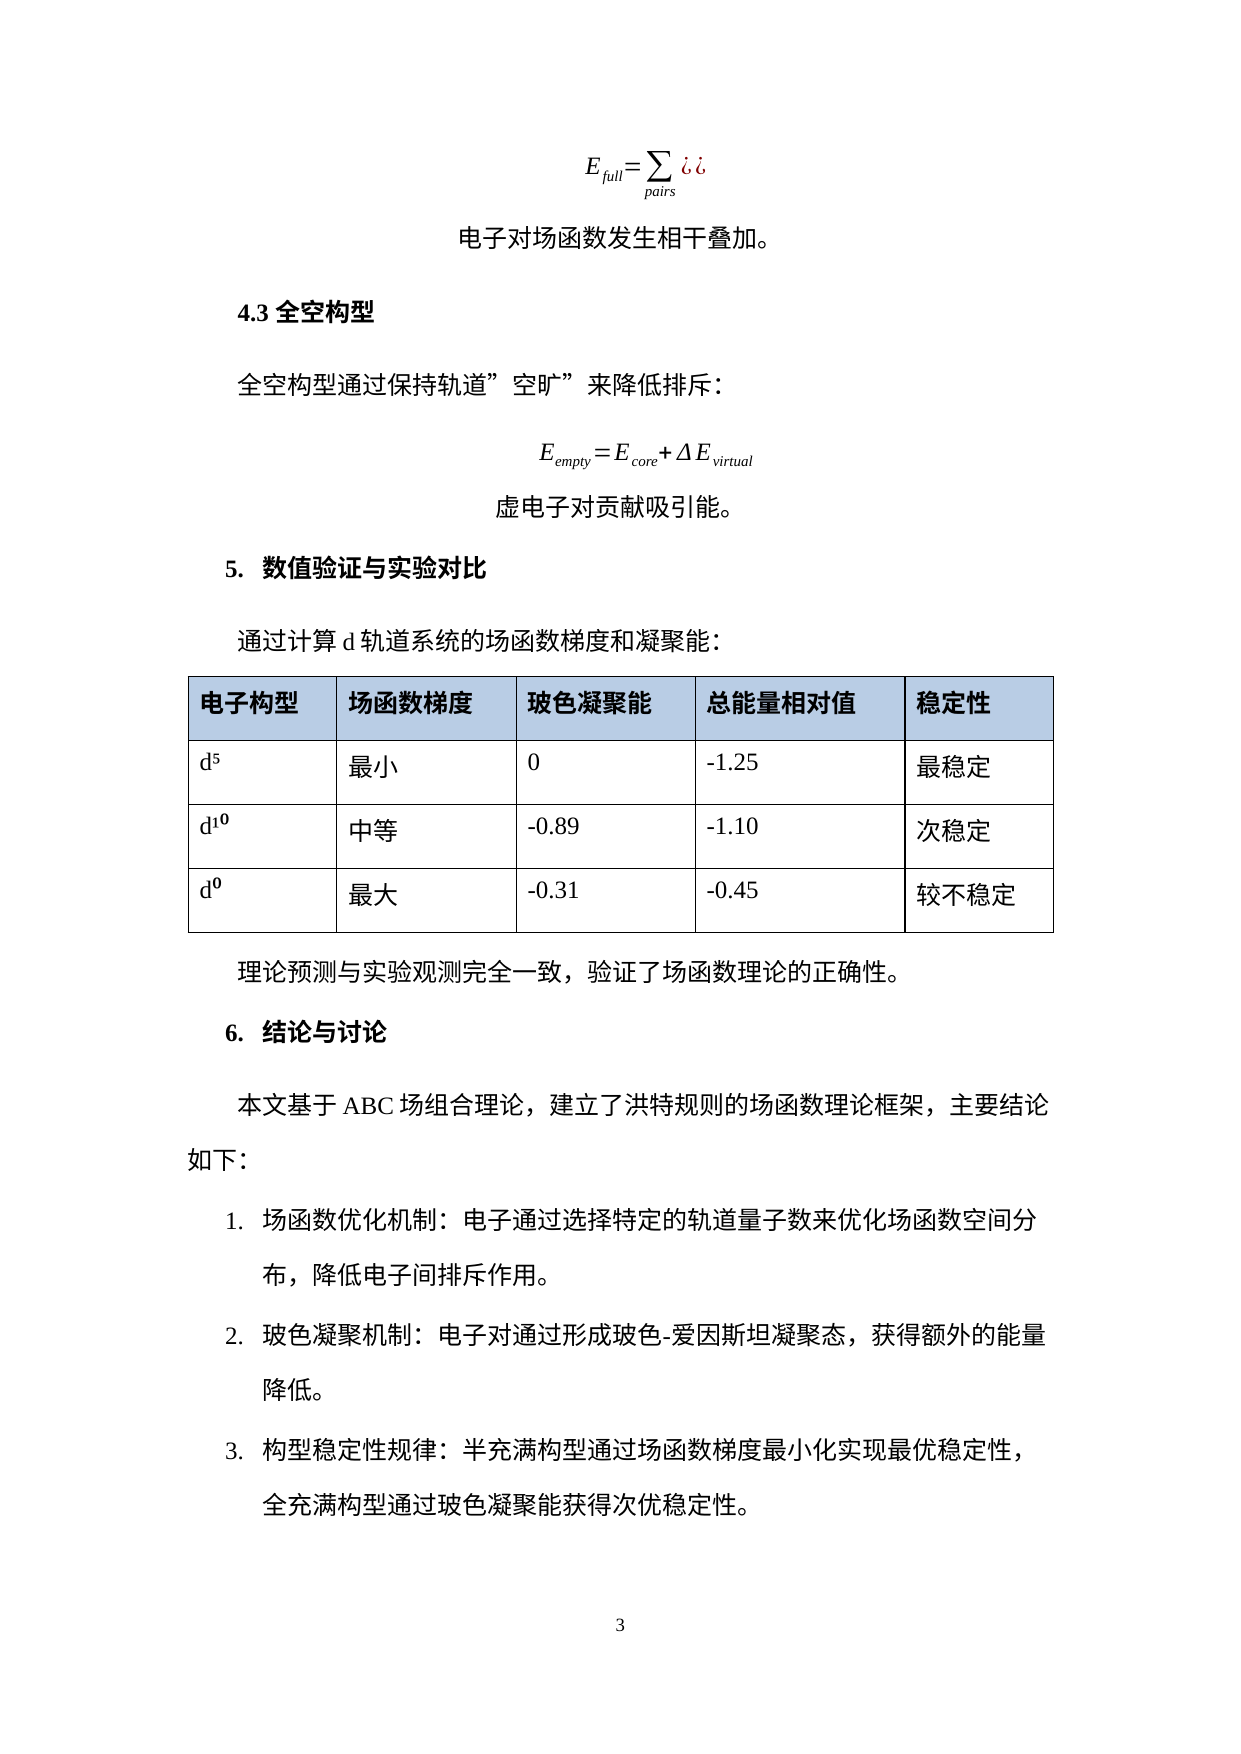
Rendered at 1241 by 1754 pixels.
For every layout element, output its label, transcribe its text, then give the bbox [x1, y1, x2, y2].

text 本文基于ABC场组合理论，建立了洪特规则的场函数理论框架，主要结论如下： [187, 1086, 1053, 1176]
table_cell -1.25 [696, 741, 904, 804]
table_header 稳定性 [906, 677, 1053, 740]
table_cell -0.45 [696, 869, 904, 932]
table_header 玻色凝聚能 [517, 677, 695, 740]
table_cell d⁰ [189, 869, 336, 932]
text 全空构型通过保持轨道”空旷”来降低排斥： [187, 365, 1053, 401]
table_header 场函数梯度 [337, 677, 516, 740]
table_cell d⁵ [189, 741, 336, 804]
text 4.3 全空构型 [187, 292, 1053, 328]
table_header 电子构型 [189, 677, 336, 740]
list 结论与讨论 [225, 1013, 1053, 1049]
table_cell 最稳定 [906, 741, 1053, 804]
list 场函数优化机制：电子通过选择特定的轨道量子数来优化场函数空间分布，降低电子间排斥作用。 [225, 1201, 1053, 1291]
table_cell -0.31 [517, 869, 695, 932]
text 电子对场函数发生相干叠加。 [187, 150, 1053, 255]
text 虚电子对贡献吸引能。 [187, 438, 1053, 524]
table_cell 中等 [337, 805, 516, 868]
text 理论预测与实验观测完全一致，验证了场函数理论的正确性。 [187, 952, 1053, 988]
table_cell 最小 [337, 741, 516, 804]
table_header 总能量相对值 [696, 677, 904, 740]
text 通过计算d轨道系统的场函数梯度和凝聚能： [187, 622, 1053, 658]
list 构型稳定性规律：半充满构型通过场函数梯度最小化实现最优稳定性，全充满构型通过玻色凝聚能获得次优稳定性。 [225, 1431, 1053, 1521]
table_cell 较不稳定 [906, 869, 1053, 932]
table_cell d¹⁰ [189, 805, 336, 868]
table_cell 最大 [337, 869, 516, 932]
table_cell -1.10 [696, 805, 904, 868]
list 数值验证与实验对比 [225, 548, 1053, 585]
table_cell 次稳定 [906, 805, 1053, 868]
table_cell -0.89 [517, 805, 695, 868]
table_cell 0 [517, 741, 695, 804]
list 玻色凝聚机制：电子对通过形成玻色-爱因斯坦凝聚态，获得额外的能量降低。 [225, 1316, 1053, 1406]
